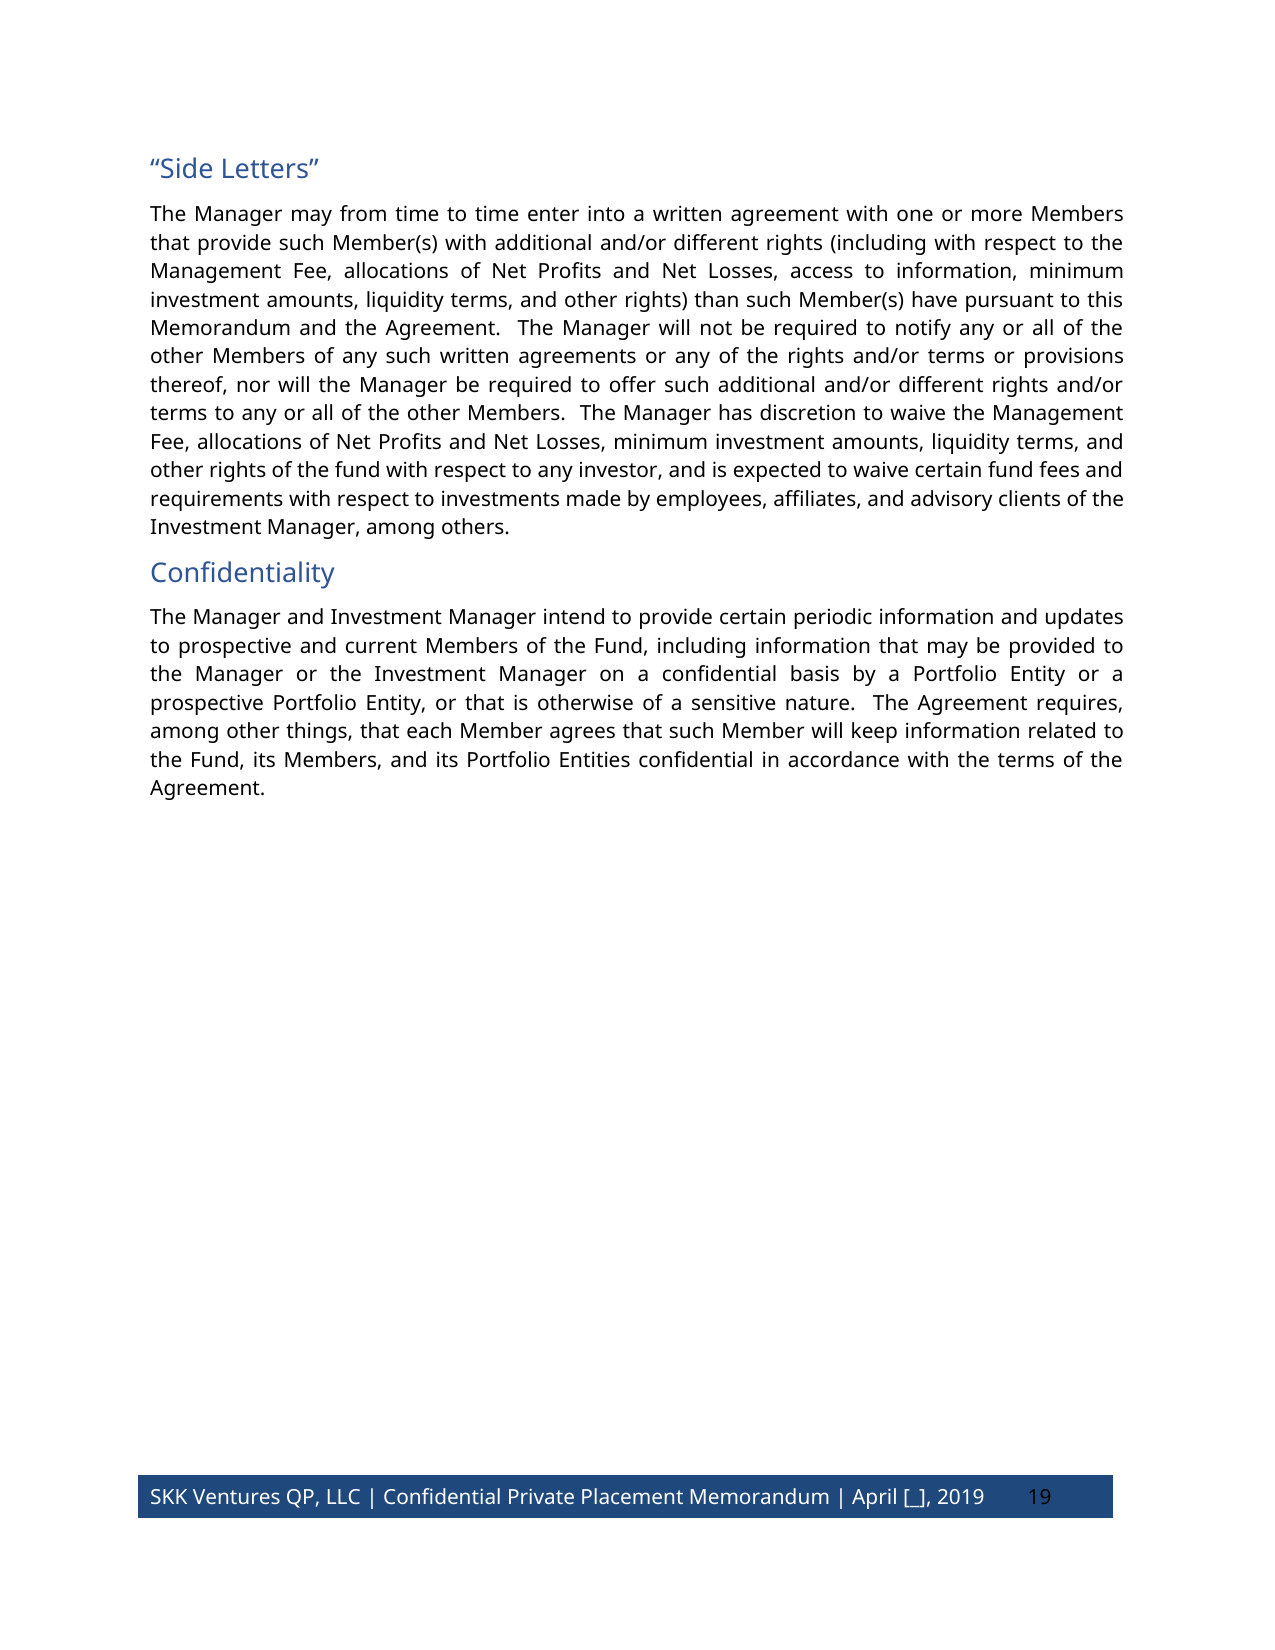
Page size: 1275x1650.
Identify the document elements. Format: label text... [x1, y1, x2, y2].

subtitle Confidentiality [150, 553, 1125, 590]
text The Manager may from time to time enter into a written agreement with one or more Members that provide such Member(s) with additional and/or different rights (including with respect to the Management Fee, allocations of Net Profits and Net Losses, access to information, minimum investment amounts, liquidity terms, and other rights) than such Member(s) have pursuant to this Memorandum and the Agreement. The Manager will not be required to notify any or all of the other Members of any such written agreements or any of the rights and/or terms or provisions thereof, nor will the Manager be required to offer such additional and/or different rights and/or terms to any or all of the other Members. The Manager has discretion to waive the Management Fee, allocations of Net Profits and Net Losses, minimum investment amounts, liquidity terms, and other rights of the fund with respect to any investor, and is expected to waive certain fund fees and requirements with respect to investments made by employees, affiliates, and advisory clients of the Investment Manager, among others. [150, 199, 1125, 541]
subtitle “Side Letters” [150, 150, 1125, 187]
text The Manager and Investment Manager intend to provide certain periodic information and updates to prospective and current Members of the Fund, including information that may be provided to the Manager or the Investment Manager on a confidential basis by a Portfolio Entity or a prospective Portfolio Entity, or that is otherwise of a sensitive nature. The Agreement requires, among other things, that each Member agrees that such Member will keep information related to the Fund, its Members, and its Portfolio Entities confidential in accordance with the terms of the Agreement. [150, 602, 1125, 802]
